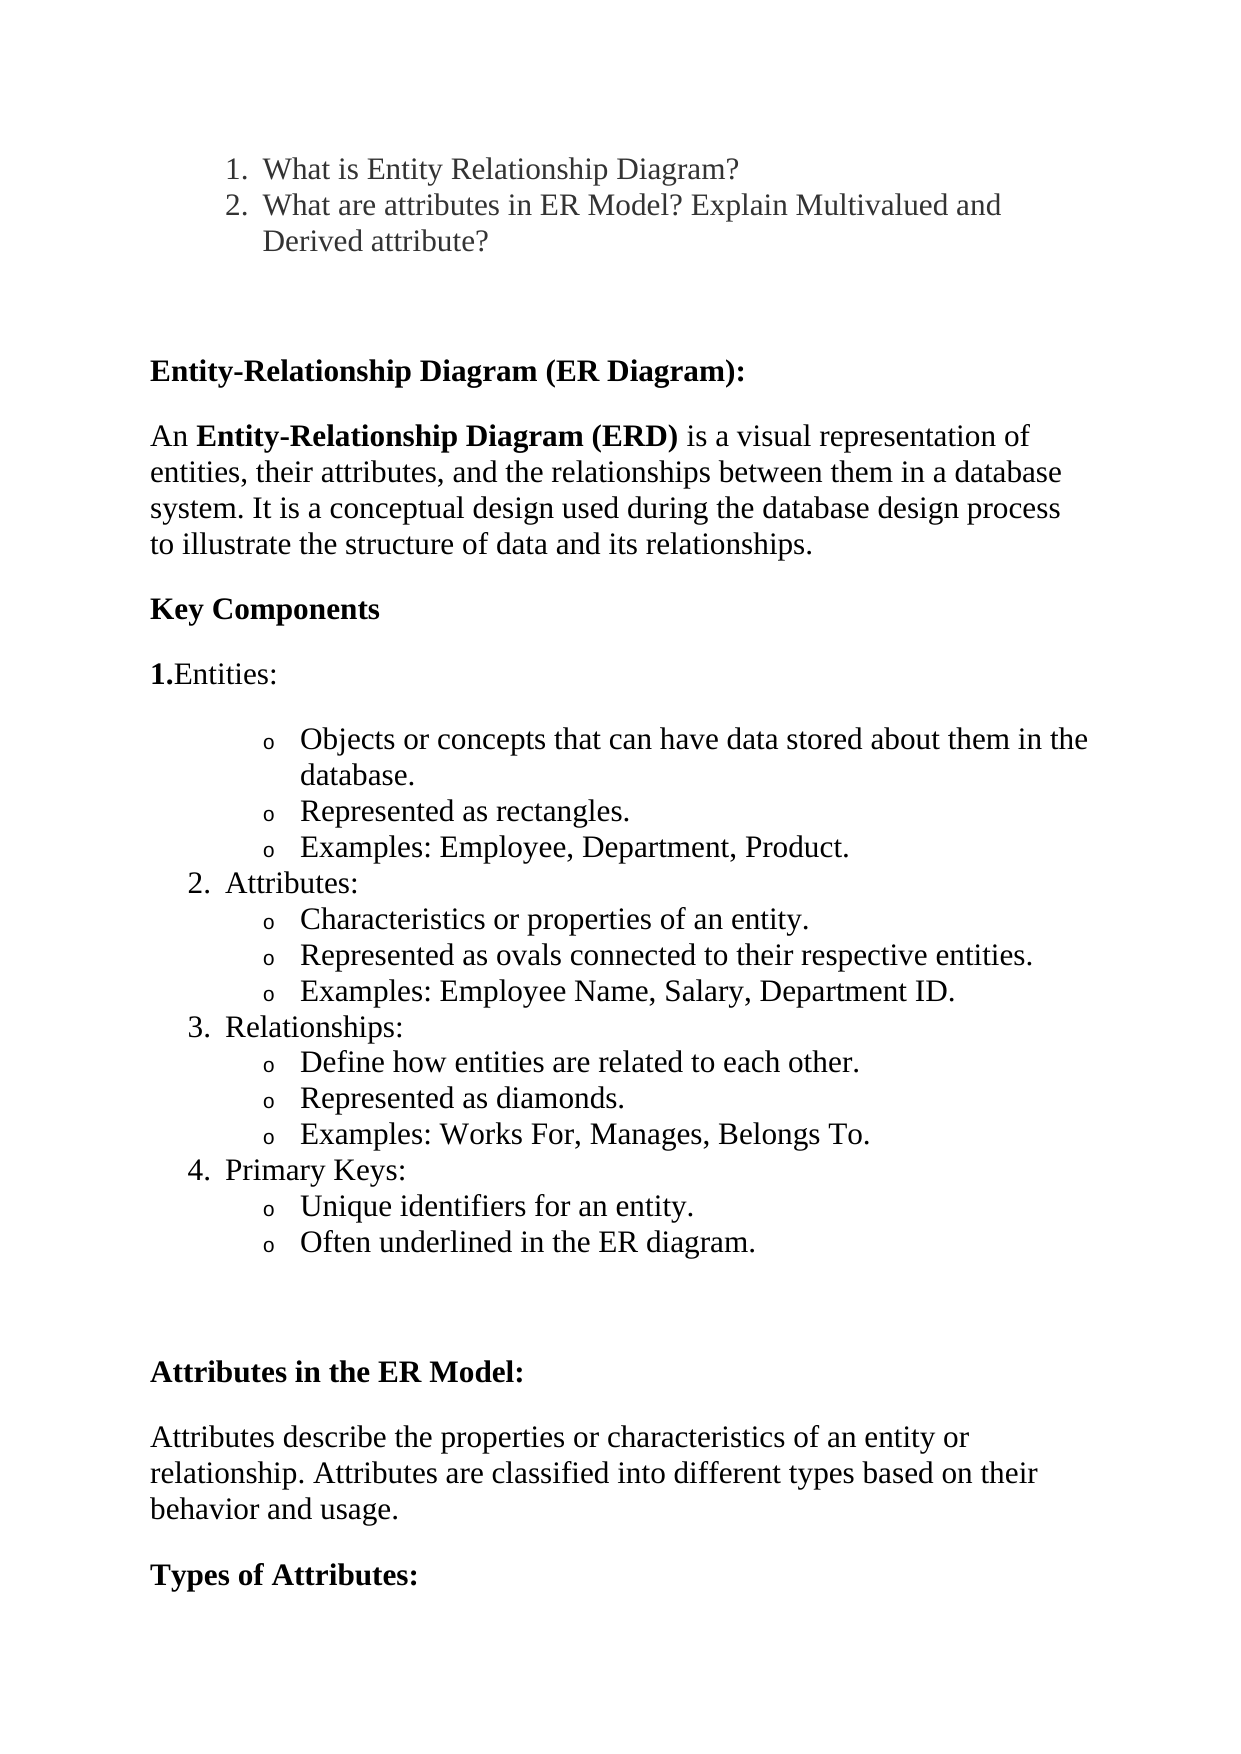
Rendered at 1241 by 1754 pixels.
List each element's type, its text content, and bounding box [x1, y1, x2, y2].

list Primary Keys: [187, 1152, 1090, 1187]
text Attributes in the ER Model: [150, 1354, 1090, 1389]
text An Entity-Relationship Diagram (ERD) is a visual representation of entities, their attributes, and the relationships between them in a database system. It is a conceptual design used during the database design process to illustrate the structure of data and its relationships. [150, 417, 1090, 561]
text Entity-Relationship Diagram (ER Diagram): [150, 352, 1090, 388]
list What are attributes in ER Model? Explain Multivalued and Derived attribute? [225, 186, 1090, 258]
list Examples: Employee Name, Salary, Department ID. [262, 972, 1090, 1008]
list What is Entity Relationship Diagram? [225, 150, 1090, 186]
list Represented as rectangles. [262, 792, 1090, 828]
list Define how entities are related to each other. [262, 1044, 1090, 1080]
list Characteristics or properties of an entity. [262, 900, 1090, 936]
list Objects or concepts that can have data stored about them in the database. [262, 720, 1090, 792]
list Attributes: [187, 864, 1090, 900]
list Represented as ovals connected to their respective entities. [262, 936, 1090, 972]
list Examples: Works For, Manages, Belongs To. [262, 1116, 1090, 1152]
text Key Components [150, 590, 1090, 626]
list Relationships: [187, 1008, 1090, 1044]
text Types of Attributes: [150, 1556, 1090, 1592]
list Often underlined in the ER diagram. [262, 1223, 1090, 1259]
list Represented as diamonds. [262, 1080, 1090, 1116]
list Examples: Employee, Department, Product. [262, 828, 1090, 864]
list Unique identifiers for an entity. [262, 1187, 1090, 1223]
text Attributes describe the properties or characteristics of an entity or relationship. Attributes are classified into different types based on their behavior and usage. [150, 1419, 1090, 1527]
text 1.Entities: [150, 655, 1090, 691]
